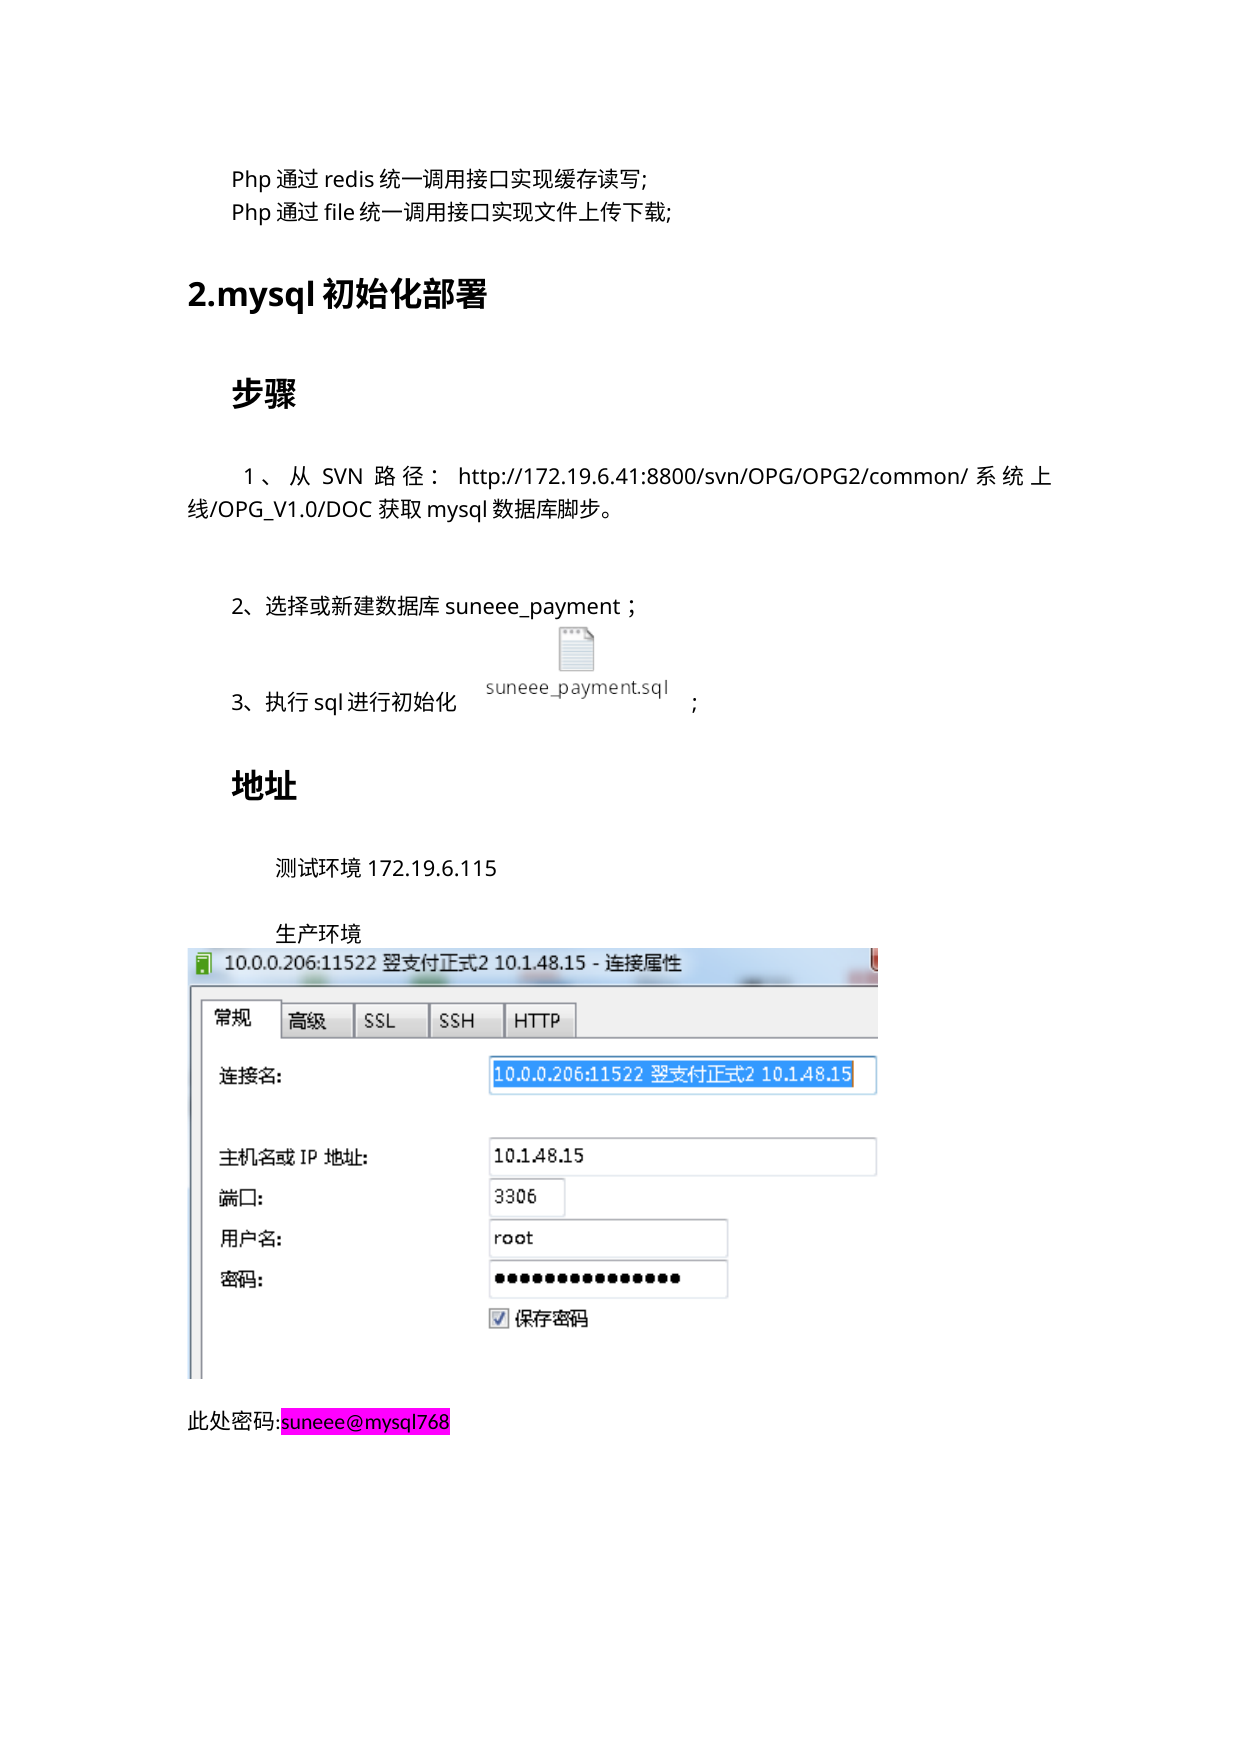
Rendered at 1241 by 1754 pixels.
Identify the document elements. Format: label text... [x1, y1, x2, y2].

picture [187, 948, 878, 1379]
list 选择或新建数据库suneee_payment ； [187, 589, 1053, 621]
text 此处密码:suneee@mysql768 [187, 1404, 1053, 1436]
text 生产环境 [231, 916, 1053, 949]
subtitle 地址 [187, 751, 1053, 816]
subtitle mysql初始化部署 [187, 259, 1053, 324]
text 1、从SVN路径：http://172.19.6.41:8800/svn/OPG/OPG2/common/系统上线/OPG_V1.0/DOC 获取mysql数据库脚步。 [187, 459, 1053, 524]
text Php通过redis统一调用接口实现缓存读写; [187, 162, 1053, 194]
list 执行sql进行初始化 ; [187, 621, 1053, 719]
text Php通过file统一调用接口实现文件上传下载; [187, 194, 1053, 227]
subtitle 步骤 [187, 359, 1053, 424]
text 测试环境172.19.6.115 [231, 851, 1053, 884]
